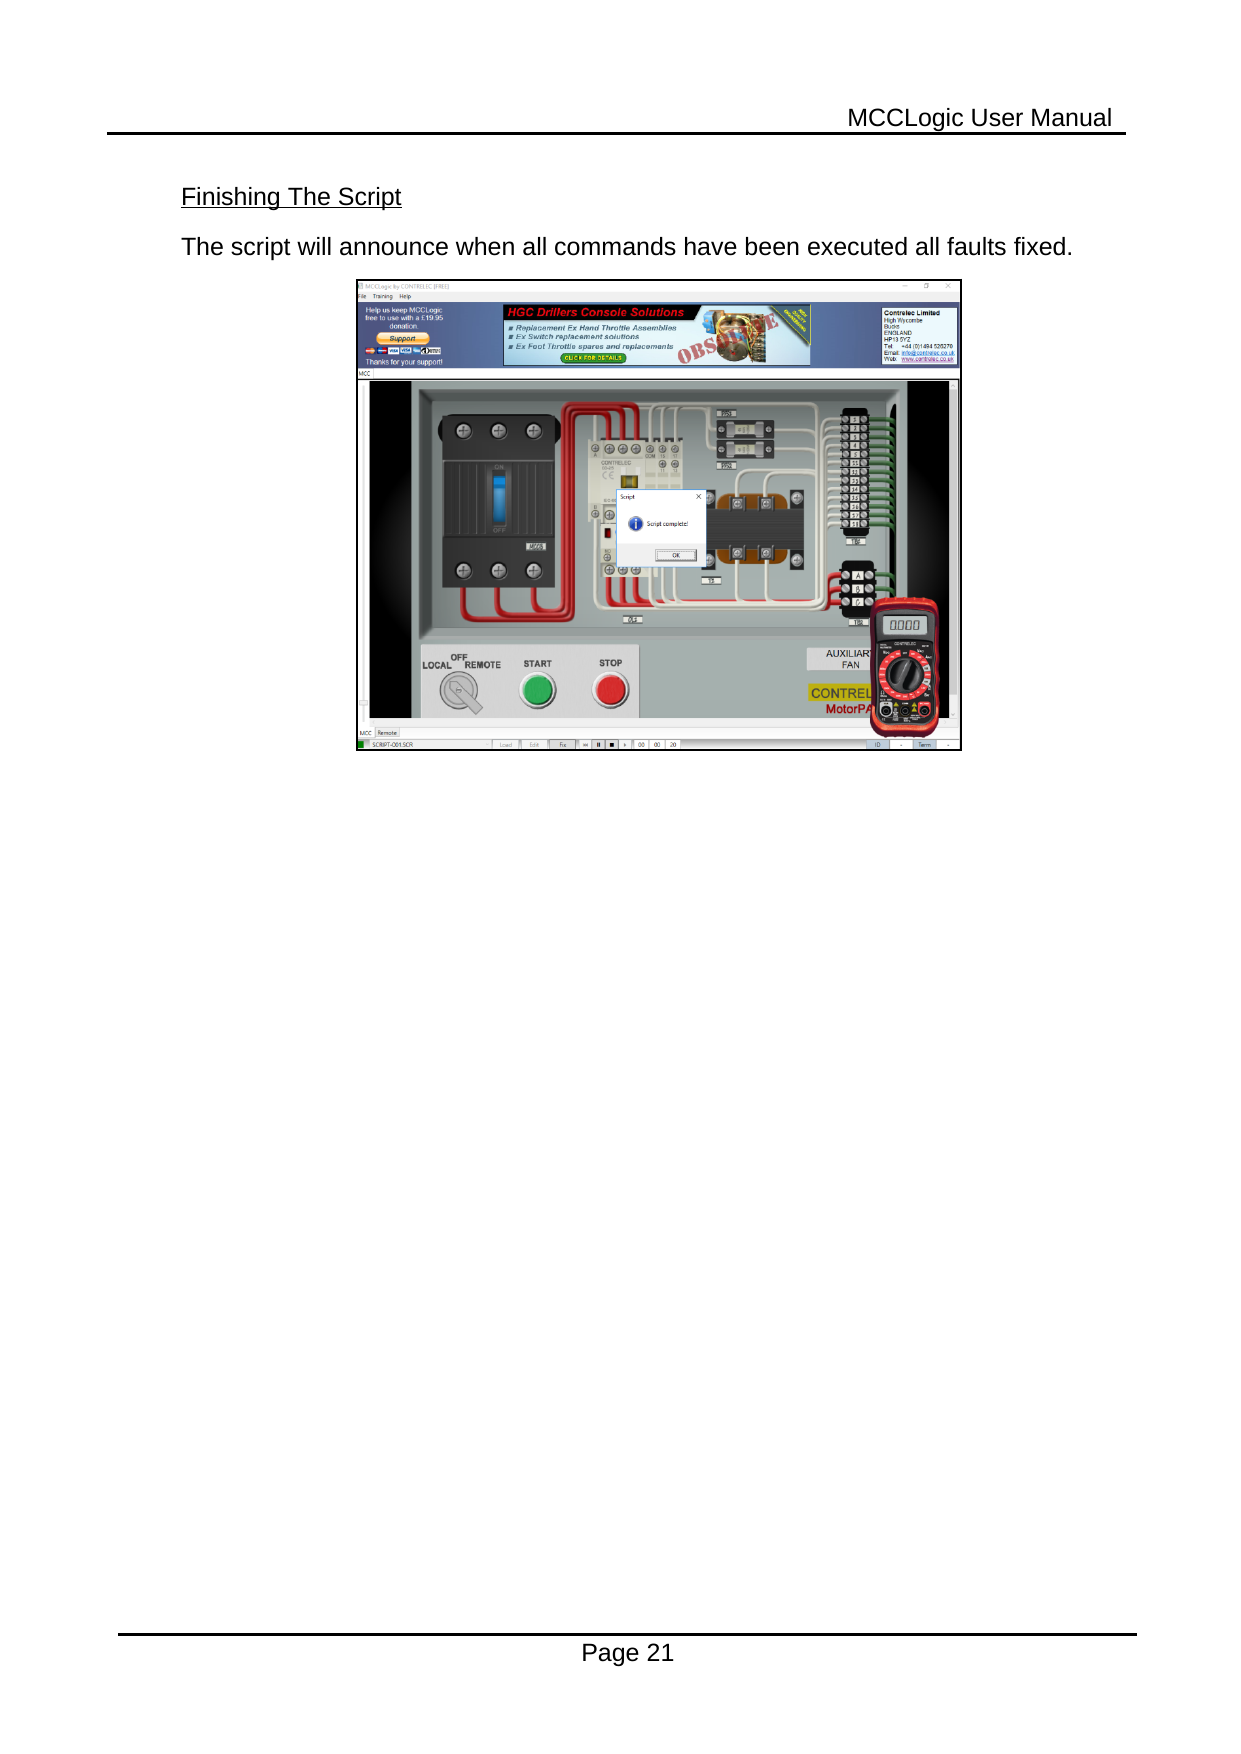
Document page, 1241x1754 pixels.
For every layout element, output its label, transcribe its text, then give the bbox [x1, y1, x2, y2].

subtitle Finishing The Script [181, 182, 1137, 211]
picture [358, 281, 960, 749]
text The script will announce when all commands have been executed all faults fixed. [181, 232, 1137, 260]
